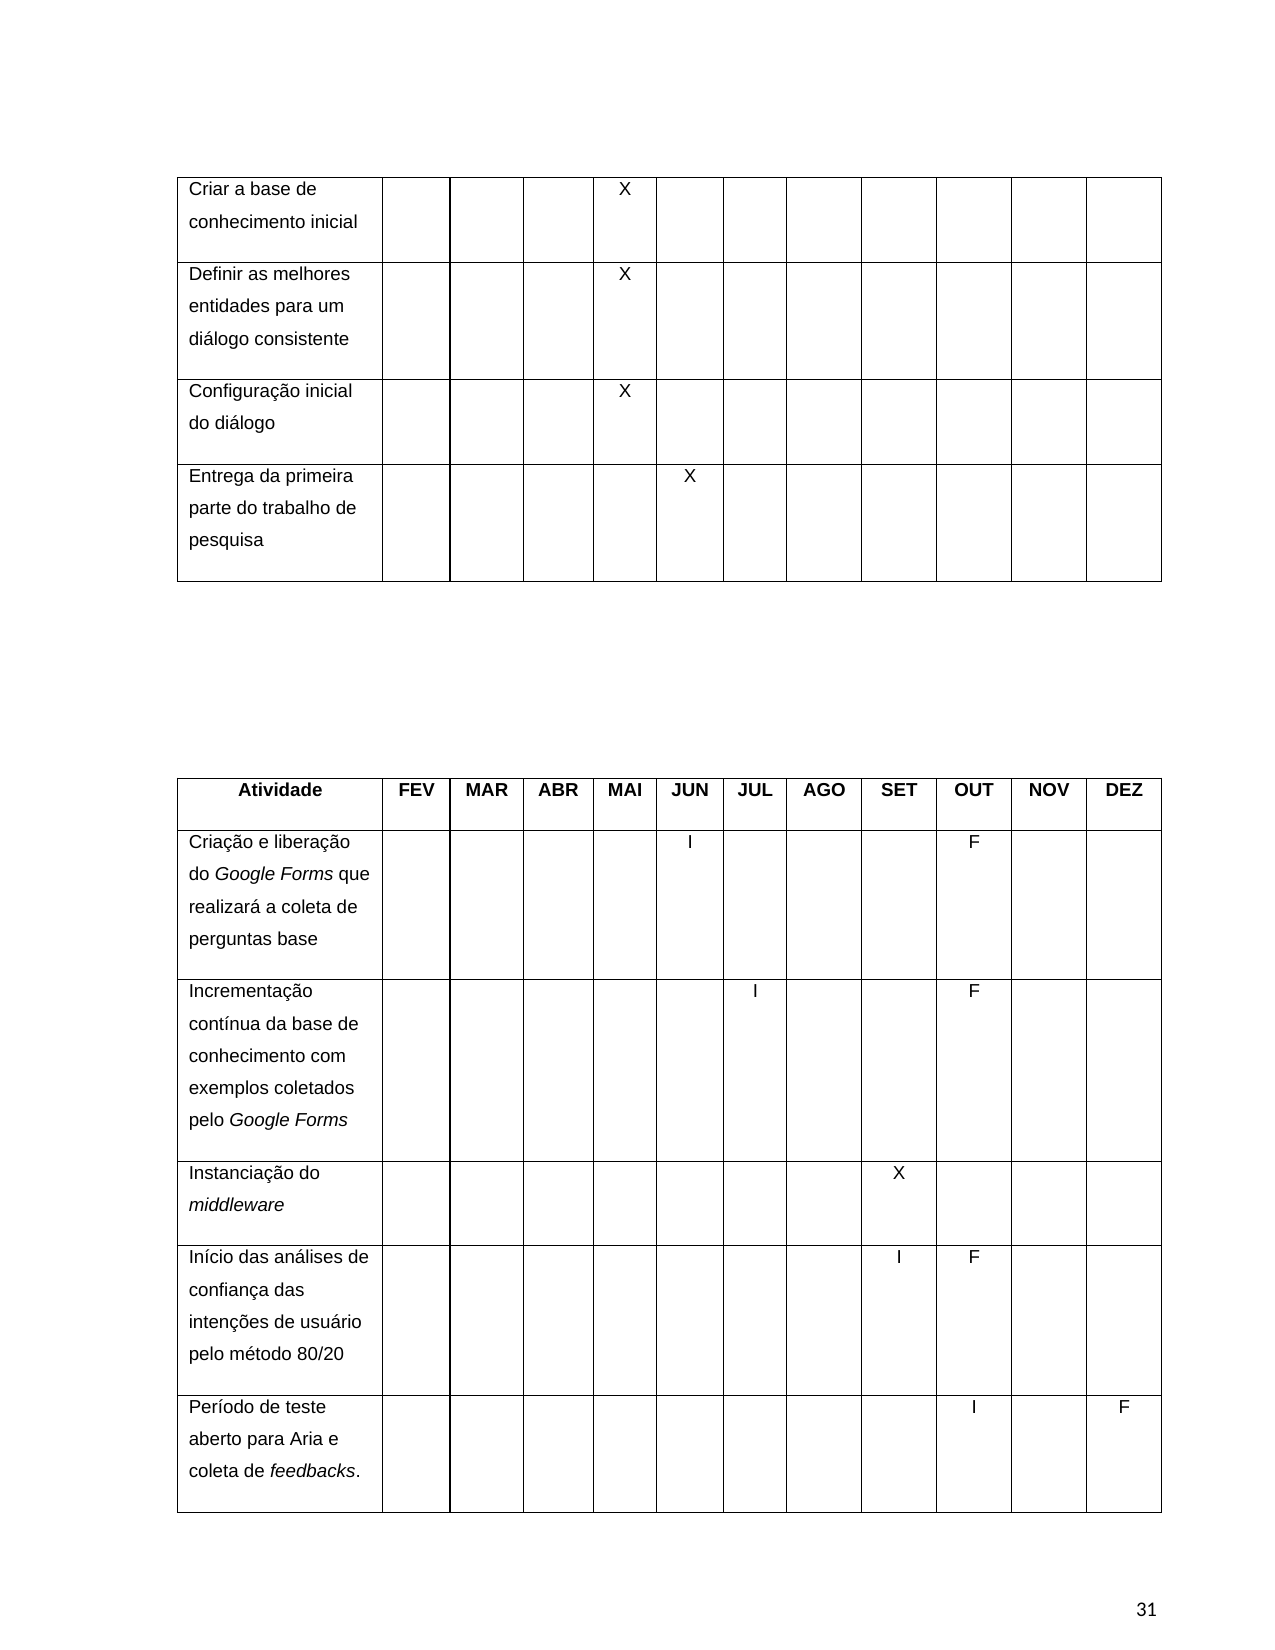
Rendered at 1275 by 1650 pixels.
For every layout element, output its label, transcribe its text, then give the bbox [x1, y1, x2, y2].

table_cell [862, 263, 936, 379]
table_cell [451, 1396, 523, 1512]
table_cell X [594, 178, 656, 262]
table_cell [1087, 178, 1161, 262]
table_cell X [594, 380, 656, 463]
table_cell [787, 1396, 861, 1512]
table_cell [1087, 831, 1161, 979]
table_header OUT [937, 779, 1011, 830]
table_cell Criar a base de conhecimento inicial [178, 178, 382, 262]
table_cell [657, 1396, 723, 1512]
table_cell [657, 178, 723, 262]
table_cell [1012, 178, 1086, 262]
table_cell [937, 380, 1011, 463]
table_cell [383, 831, 449, 979]
table_cell [724, 178, 786, 262]
table_cell [524, 1162, 593, 1245]
table_cell [524, 178, 593, 262]
table_cell [724, 263, 786, 379]
table_cell [724, 1396, 786, 1512]
table_cell [862, 831, 936, 979]
table_cell [1012, 1162, 1086, 1245]
table_cell [524, 831, 593, 979]
table_cell [594, 980, 656, 1161]
table_header NOV [1012, 779, 1086, 830]
table_cell [451, 831, 523, 979]
table_cell [524, 1396, 593, 1512]
table_cell [594, 1246, 656, 1394]
table_cell [451, 380, 523, 463]
table_header SET [862, 779, 936, 830]
table_cell [937, 1162, 1011, 1245]
table_cell [1087, 1162, 1161, 1245]
table_cell [383, 465, 449, 581]
table_header JUN [657, 779, 723, 830]
table_cell [937, 465, 1011, 581]
table_cell [594, 1162, 656, 1245]
table_cell [451, 465, 523, 581]
table_cell [524, 380, 593, 463]
table_cell [1087, 465, 1161, 581]
table_cell [383, 980, 449, 1161]
table_cell [657, 1246, 723, 1394]
table_cell Entrega da primeira parte do trabalho de pesquisa [178, 465, 382, 581]
table_cell [1012, 465, 1086, 581]
table_cell I [657, 831, 723, 979]
table_cell [657, 1162, 723, 1245]
table_cell [937, 263, 1011, 379]
table_cell [862, 380, 936, 463]
table_cell Criação e liberação do Google Forms que realizará a coleta de perguntas base [178, 831, 382, 979]
table_cell [862, 1396, 936, 1512]
table_cell [724, 1162, 786, 1245]
table_cell [1087, 380, 1161, 463]
table_cell [524, 980, 593, 1161]
table_cell X [862, 1162, 936, 1245]
table_cell [657, 263, 723, 379]
table_header MAI [594, 779, 656, 830]
table_cell [451, 178, 523, 262]
table_cell [451, 263, 523, 379]
table_cell [724, 465, 786, 581]
table_cell [524, 1246, 593, 1394]
table_cell [1087, 263, 1161, 379]
table_cell [657, 380, 723, 463]
table_cell [787, 831, 861, 979]
table_cell [724, 831, 786, 979]
table_header AGO [787, 779, 861, 830]
table_cell [724, 1246, 786, 1394]
table_cell F [1087, 1396, 1161, 1512]
table_cell [1087, 1246, 1161, 1394]
table_cell [594, 831, 656, 979]
table_cell Definir as melhores entidades para um diálogo consistente [178, 263, 382, 379]
table_cell [383, 1246, 449, 1394]
table_cell F [937, 831, 1011, 979]
table_cell [1087, 980, 1161, 1161]
table_cell Instanciação do middleware [178, 1162, 382, 1245]
table_cell [383, 1162, 449, 1245]
table_cell [787, 178, 861, 262]
table_cell [657, 980, 723, 1161]
table_cell Início das análises de confiança das intenções de usuário pelo método 80/20 [178, 1246, 382, 1394]
table_cell X [657, 465, 723, 581]
table_cell I [862, 1246, 936, 1394]
table_cell [1012, 1396, 1086, 1512]
table_cell F [937, 980, 1011, 1161]
table_cell Período de teste aberto para Aria e coleta de feedbacks. [178, 1396, 382, 1512]
table_cell Configuração inicial do diálogo [178, 380, 382, 463]
table_cell [383, 263, 449, 379]
table_cell [383, 380, 449, 463]
table_cell [787, 1162, 861, 1245]
table_cell [937, 178, 1011, 262]
table_header DEZ [1087, 779, 1161, 830]
table_cell [787, 980, 861, 1161]
table_cell [1012, 980, 1086, 1161]
table_cell [1012, 1246, 1086, 1394]
table_cell Incrementação contínua da base de conhecimento com exemplos coletados pelo Google Forms [178, 980, 382, 1161]
table_cell [524, 263, 593, 379]
table_header JUL [724, 779, 786, 830]
table_cell I [724, 980, 786, 1161]
table_cell [383, 1396, 449, 1512]
table_cell [724, 380, 786, 463]
table_cell [451, 1162, 523, 1245]
table_cell F [937, 1246, 1011, 1394]
table_cell [862, 980, 936, 1161]
table_cell [787, 465, 861, 581]
table_cell [787, 263, 861, 379]
table_cell [451, 980, 523, 1161]
table_cell [787, 1246, 861, 1394]
table_header ABR [524, 779, 593, 830]
table_cell I [937, 1396, 1011, 1512]
table_cell [1012, 263, 1086, 379]
table_header FEV [383, 779, 449, 830]
table_cell [594, 465, 656, 581]
table_cell [787, 380, 861, 463]
table_cell [1012, 380, 1086, 463]
table_cell [862, 465, 936, 581]
table_cell [524, 465, 593, 581]
table_header Atividade [178, 779, 382, 830]
table_header MAR [451, 779, 523, 830]
table_cell [383, 178, 449, 262]
table_cell [594, 1396, 656, 1512]
table_cell [451, 1246, 523, 1394]
table_cell [1012, 831, 1086, 979]
table_cell X [594, 263, 656, 379]
table_cell [862, 178, 936, 262]
